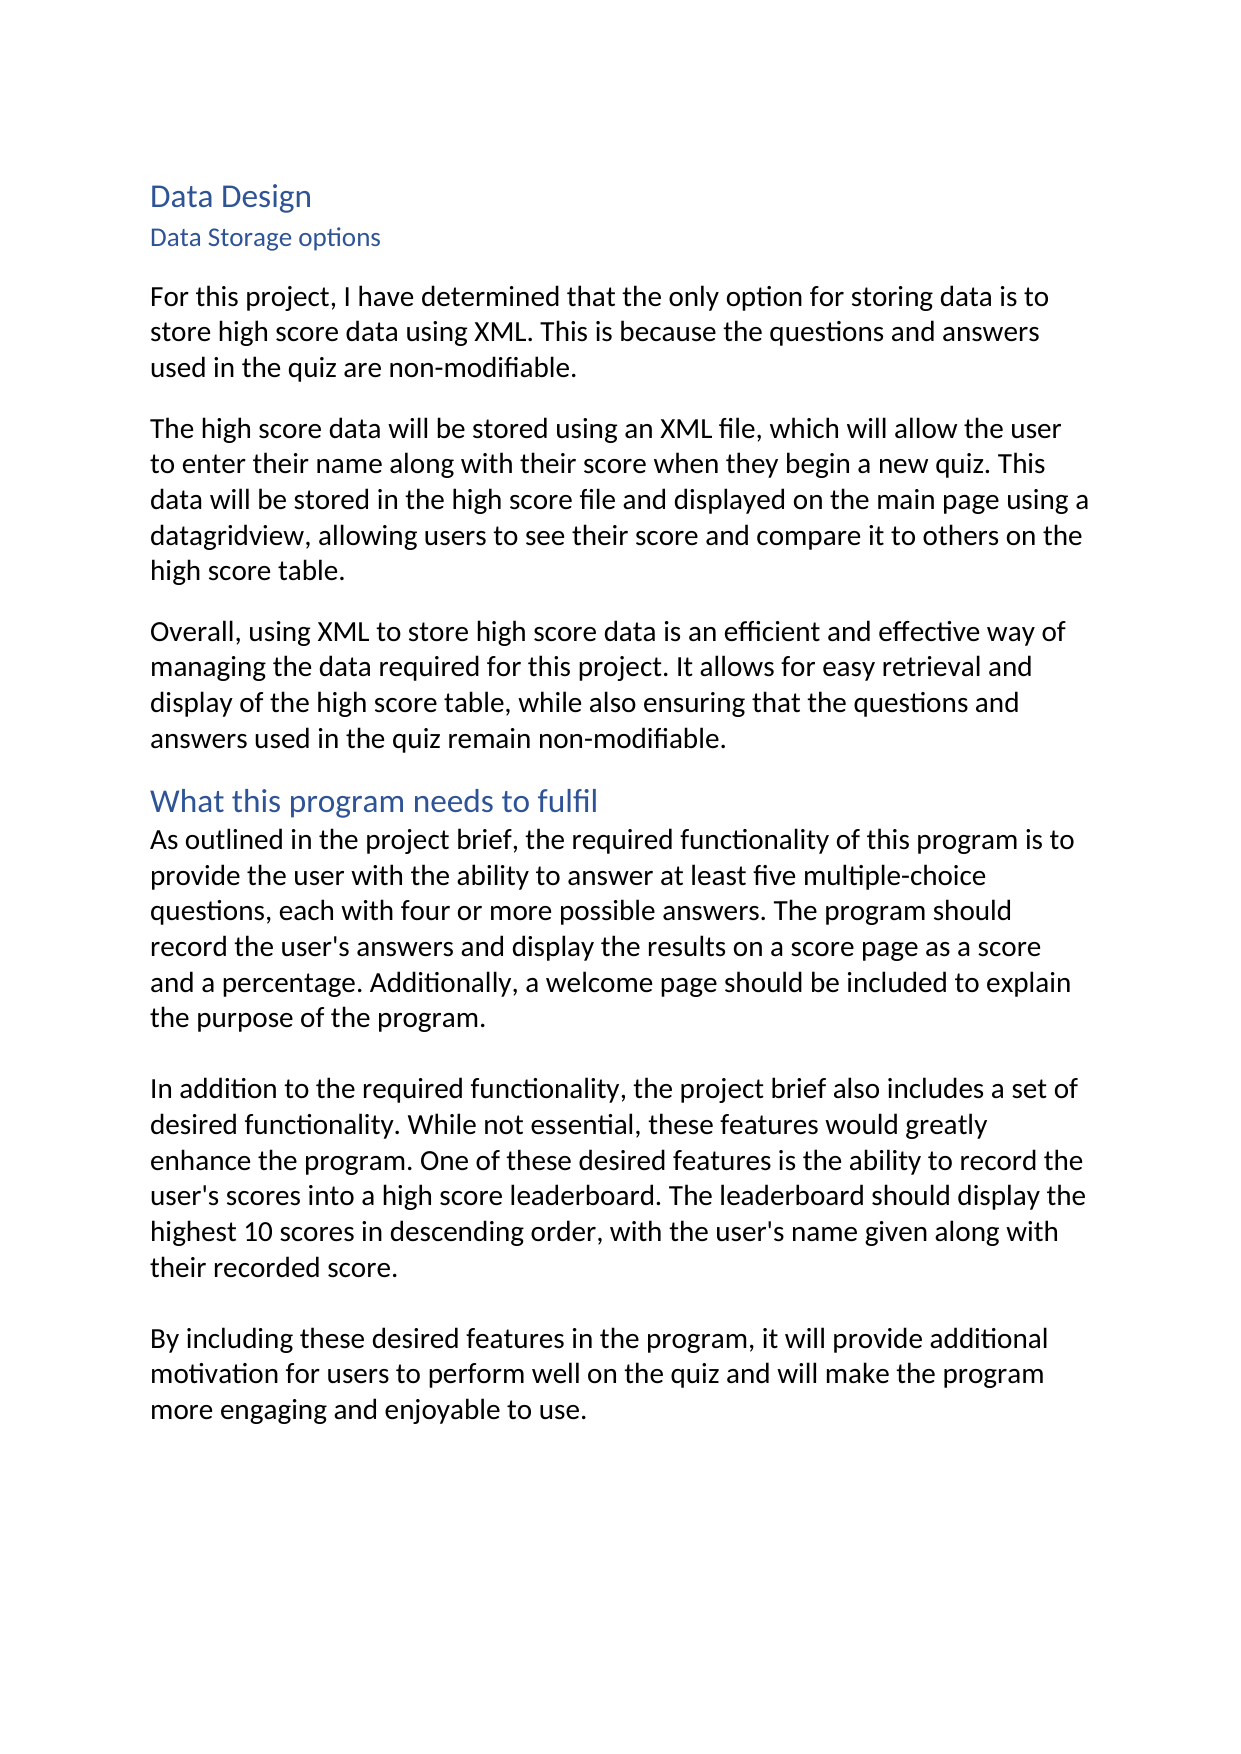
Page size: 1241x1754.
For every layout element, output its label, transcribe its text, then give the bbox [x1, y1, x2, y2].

subtitle Overall, using XML to store high score data is an efficient and effective way of managing the data required for this project. It allows for easy retrieval and display of the high score table, while also ensuring that the questions and answers used in the quiz remain non-modifiable. [150, 613, 1090, 755]
text In addition to the required functionality, the project brief also includes a set of desired functionality. While not essential, these features would greatly enhance the program. One of these desired features is the ability to record the user's scores into a high score leaderboard. The leaderboard should display the highest 10 scores in descending order, with the user's name given along with their recorded score. [150, 1071, 1090, 1284]
text By including these desired features in the program, it will provide additional motivation for users to perform well on the quiz and will make the program more engaging and enjoyable to use. [150, 1320, 1090, 1427]
subtitle Data Storage options [150, 220, 1090, 253]
subtitle What this program needs to fulfil [150, 780, 1090, 821]
subtitle Data Design [150, 175, 1090, 216]
text As outlined in the project brief, the required functionality of this program is to provide the user with the ability to answer at least five multiple-choice questions, each with four or more possible answers. The program should record the user's answers and display the results on a score page as a score and a percentage. Additionally, a welcome page should be included to explain the purpose of the program. [150, 821, 1090, 1035]
subtitle The high score data will be stored using an XML file, which will allow the user to enter their name along with their score when they begin a new quiz. This data will be stored in the high score file and displayed on the main page using a datagridview, allowing users to see their score and compare it to others on the high score table. [150, 410, 1090, 588]
subtitle For this project, I have determined that the only option for storing data is to store high score data using XML. This is because the questions and answers used in the quiz are non-modifiable. [150, 278, 1090, 385]
